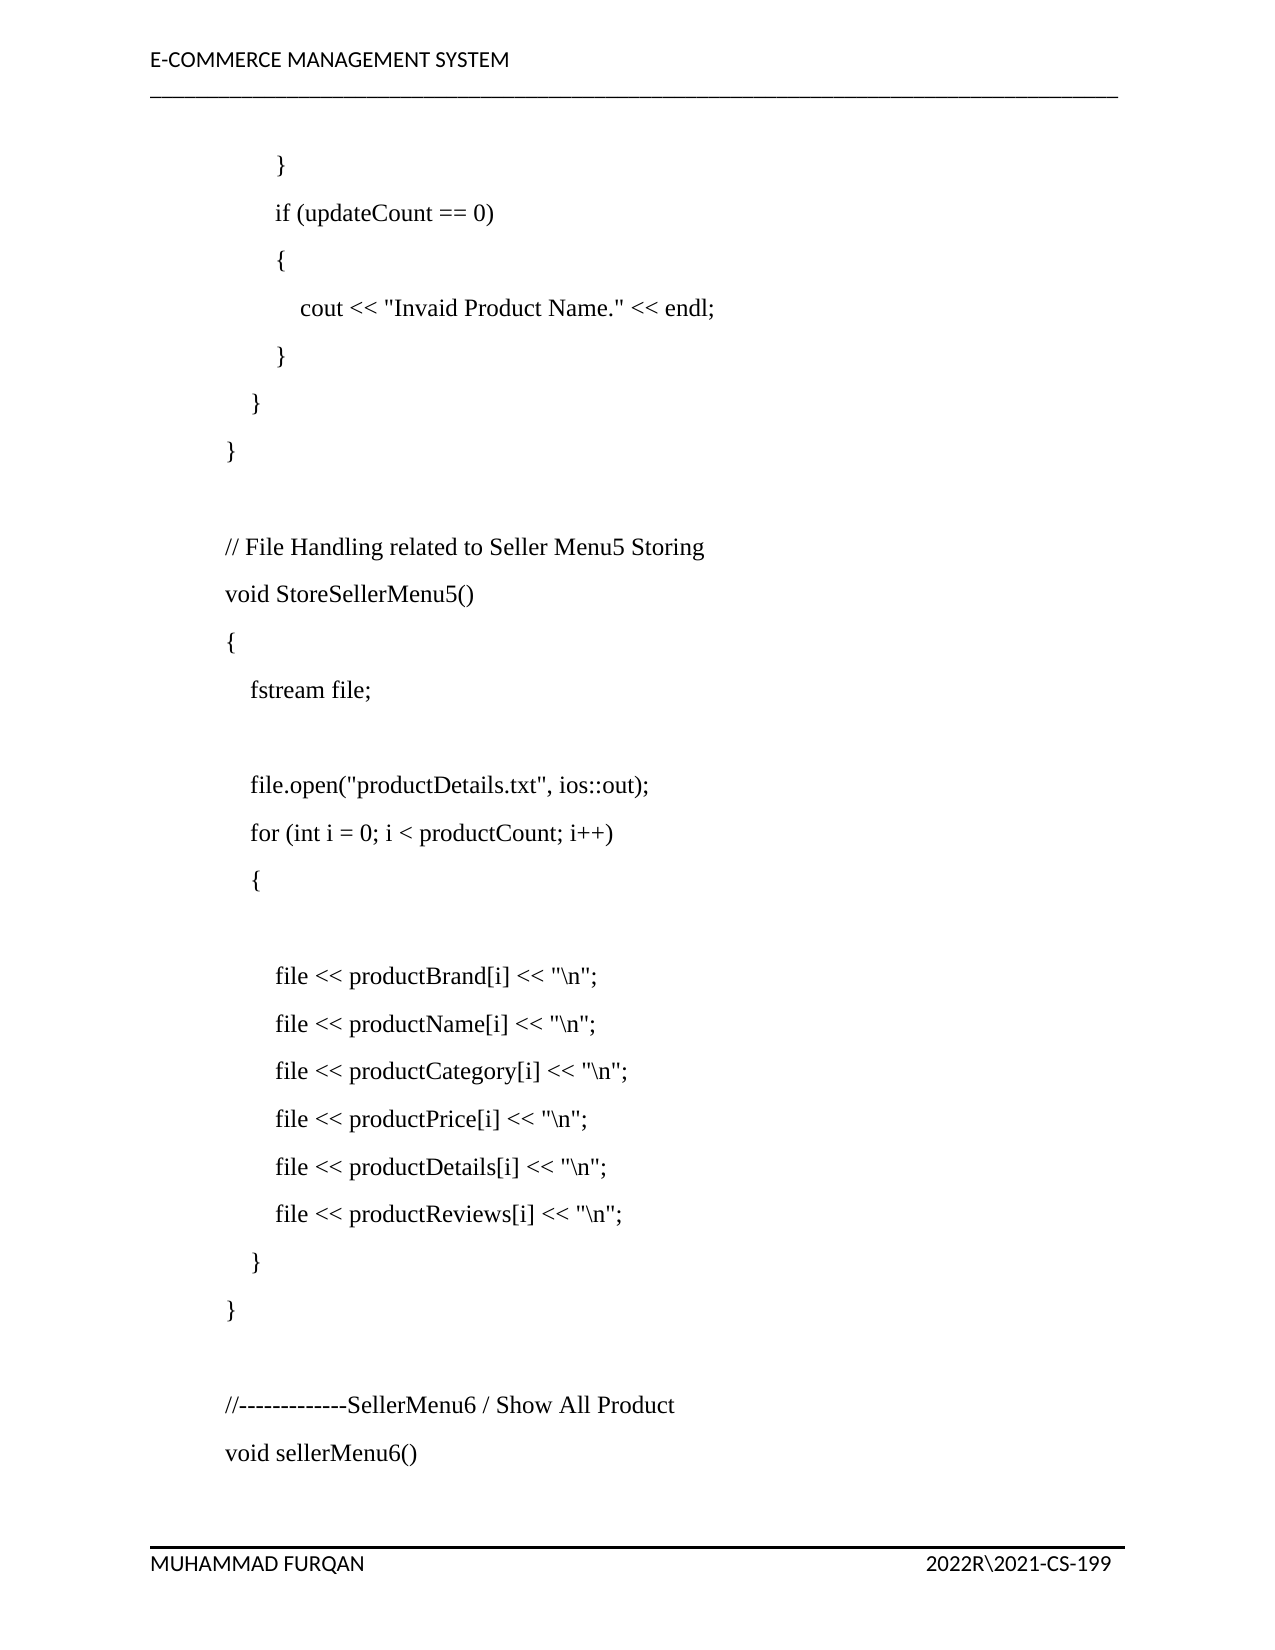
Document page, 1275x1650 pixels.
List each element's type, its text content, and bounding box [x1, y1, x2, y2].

text if (updateCount == 0) [225, 198, 1125, 226]
text file << productDetails[i] << "\n"; [225, 1152, 1125, 1181]
text file << productPrice[i] << "\n"; [225, 1104, 1125, 1133]
text // File Handling related to Seller Menu5 Storing [225, 532, 1125, 560]
text file.open("productDetails.txt", ios::out); [225, 770, 1125, 799]
text { [225, 866, 1125, 894]
text //-------------SellerMenu6 / Show All Product [225, 1390, 1125, 1419]
text void StoreSellerMenu5() [225, 579, 1125, 608]
text } [225, 436, 1125, 465]
text for (int i = 0; i < productCount; i++) [225, 818, 1125, 847]
text } [225, 388, 1125, 417]
text } [225, 341, 1125, 369]
text file << productName[i] << "\n"; [225, 1009, 1125, 1037]
text } [225, 1247, 1125, 1276]
text file << productCategory[i] << "\n"; [225, 1056, 1125, 1085]
text cout << "Invaid Product Name." << endl; [225, 293, 1125, 322]
text void sellerMenu6() [225, 1438, 1125, 1467]
text } [225, 1295, 1125, 1324]
text } [225, 150, 1125, 179]
text file << productBrand[i] << "\n"; [225, 961, 1125, 990]
text fstream file; [225, 675, 1125, 703]
text { [225, 245, 1125, 274]
text { [225, 627, 1125, 656]
text file << productReviews[i] << "\n"; [225, 1199, 1125, 1228]
